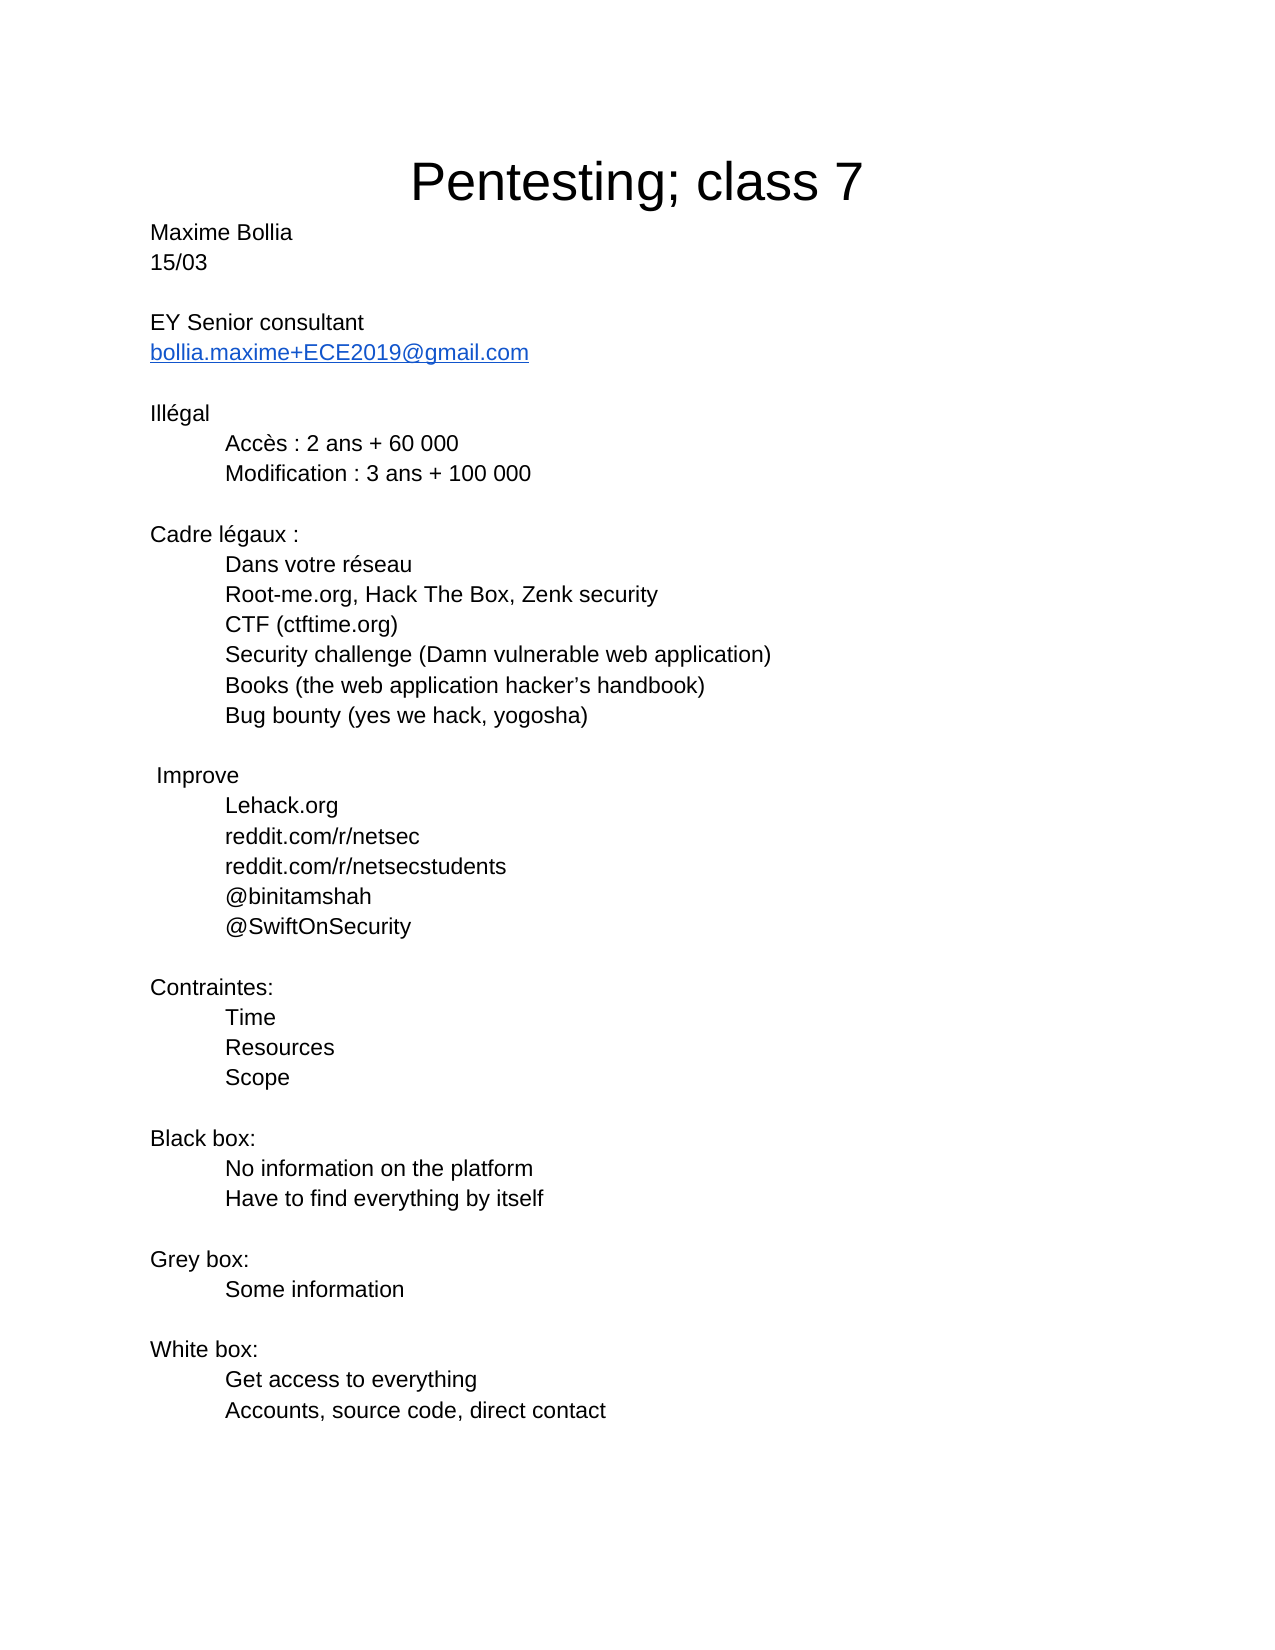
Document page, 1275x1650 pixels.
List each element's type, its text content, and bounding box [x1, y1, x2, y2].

text bollia.maxime+ECE2019@gmail.com [150, 339, 1125, 366]
text Some information [150, 1276, 1125, 1302]
text Time [150, 1004, 1125, 1030]
text 15/03 [150, 249, 1125, 275]
text Contraintes: [150, 974, 1125, 1000]
text Root-me.org, Hack The Box, Zenk security [150, 581, 1125, 607]
text @SwiftOnSecurity [150, 913, 1125, 940]
text Books (the web application hacker’s handbook) [150, 672, 1125, 698]
text Security challenge (Damn vulnerable web application) [150, 641, 1125, 668]
text Illégal [150, 400, 1125, 426]
text Dans votre réseau [150, 551, 1125, 577]
text Accounts, source code, direct contact [150, 1397, 1125, 1423]
text Maxime Bollia [150, 218, 1125, 245]
text Have to find everything by itself [150, 1185, 1125, 1212]
text Resources [150, 1034, 1125, 1061]
text White box: [150, 1336, 1125, 1363]
text Black box: [150, 1125, 1125, 1151]
text No information on the platform [150, 1155, 1125, 1181]
text EY Senior consultant [150, 309, 1125, 336]
text reddit.com/r/netsecstudents [150, 853, 1125, 879]
text Modification : 3 ans + 100 000 [150, 460, 1125, 487]
text Grey box: [150, 1246, 1125, 1272]
text CTF (ctftime.org) [150, 611, 1125, 638]
text Get access to everything [150, 1366, 1125, 1393]
text Cadre légaux : [150, 521, 1125, 547]
text Bug bounty (yes we hack, yogosha) [150, 702, 1125, 728]
title Pentesting; class 7 [150, 150, 1125, 212]
text Improve [150, 762, 1125, 789]
text Accès : 2 ans + 60 000 [150, 430, 1125, 456]
text Scope [150, 1064, 1125, 1091]
text Lehack.org [150, 792, 1125, 819]
text reddit.com/r/netsec [150, 823, 1125, 849]
text @binitamshah [150, 883, 1125, 909]
